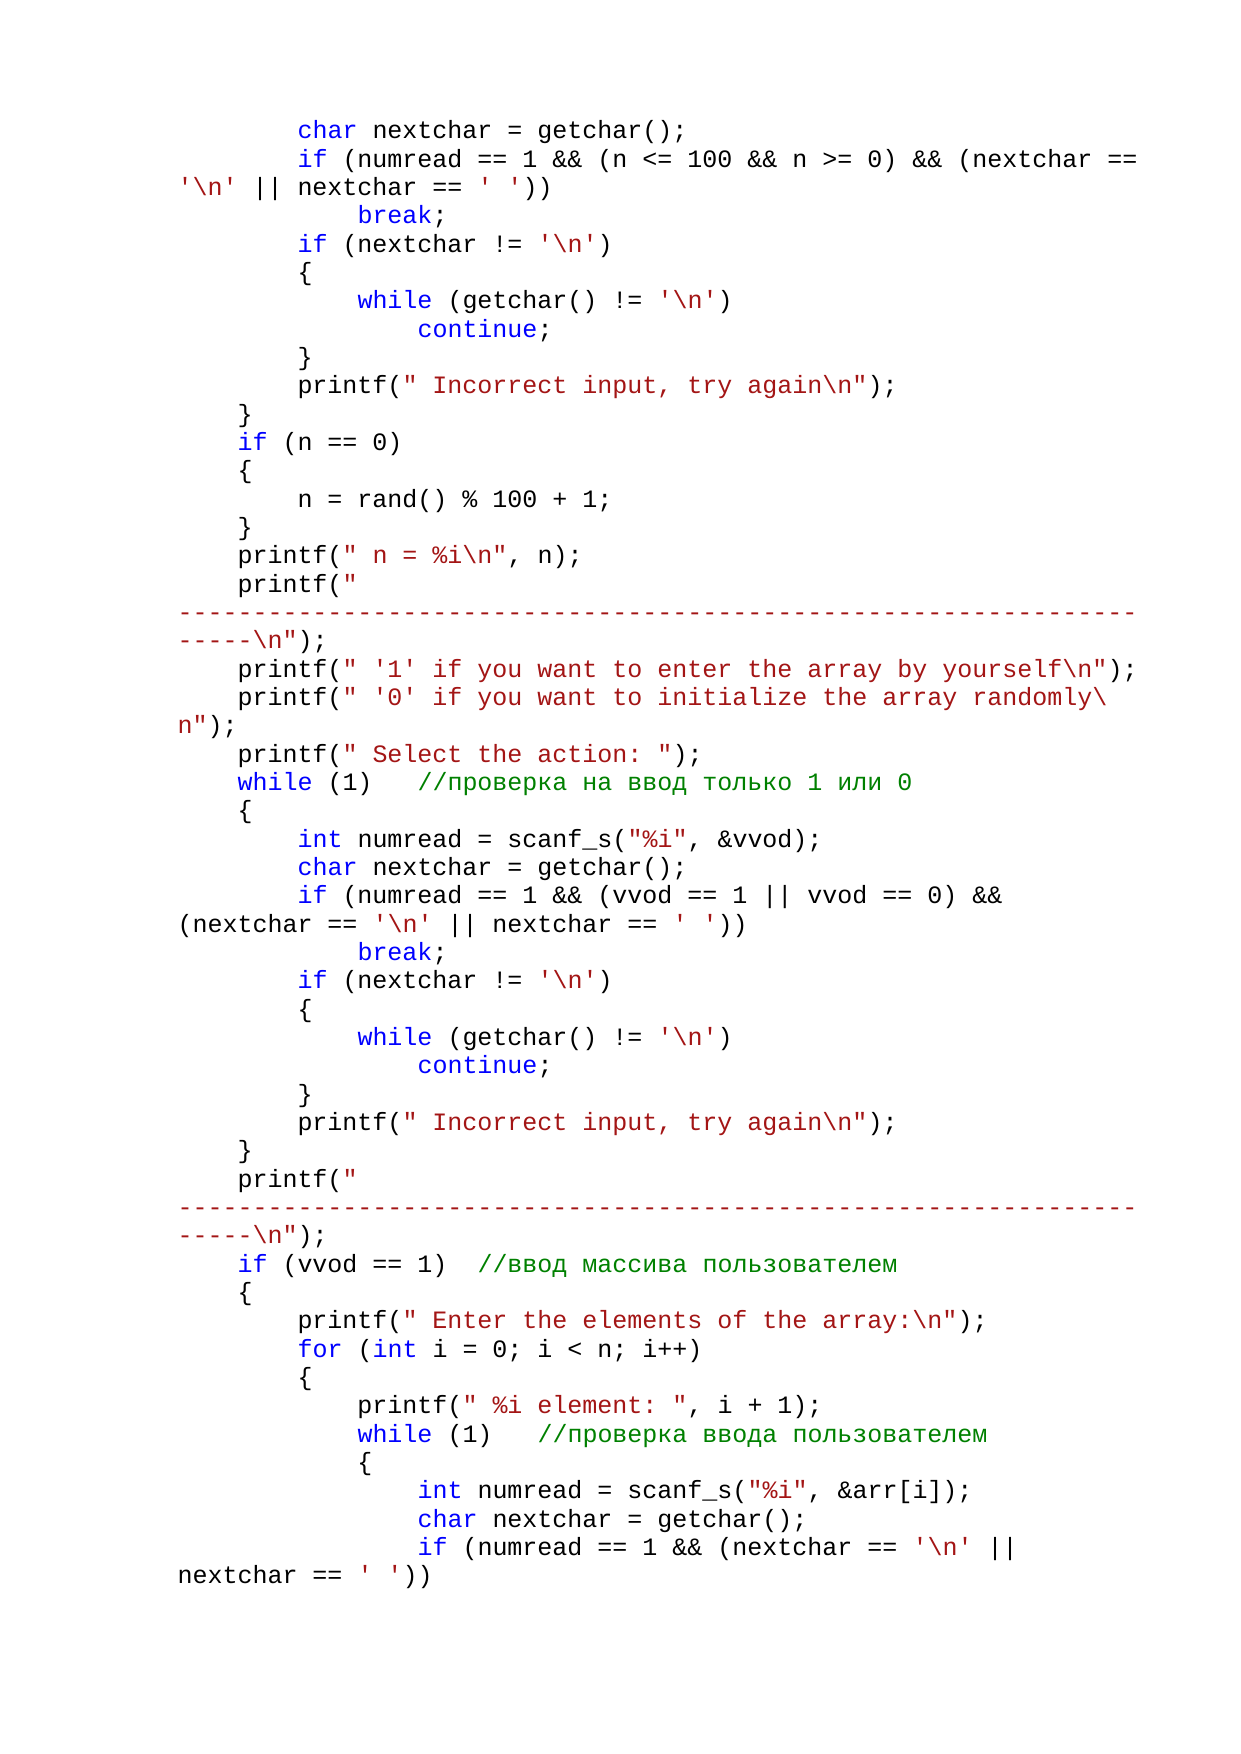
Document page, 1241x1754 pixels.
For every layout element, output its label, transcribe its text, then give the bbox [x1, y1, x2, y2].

text if (numread == 1 && (vvod == 1 || vvod == 0) && (nextchar == '\n' || nextchar == ' ')) [177, 883, 1152, 940]
text break; [177, 203, 1152, 231]
text continue; [177, 1053, 1152, 1081]
text { [177, 1450, 1152, 1478]
text if (numread == 1 && (n <= 100 && n >= 0) && (nextchar == '\n' || nextchar == ' ')) [177, 146, 1152, 203]
text printf(" Enter the elements of the array:\n"); [177, 1308, 1152, 1336]
text while (1) //проверка на ввод только 1 или 0 [177, 770, 1152, 798]
text { [177, 1365, 1152, 1393]
text } [177, 1138, 1152, 1166]
text printf(" Incorrect input, try again\n"); [177, 373, 1152, 401]
text printf(" Incorrect input, try again\n"); [177, 1110, 1152, 1138]
text int numread = scanf_s("%i", &arr[i]); [177, 1478, 1152, 1506]
text { [177, 996, 1152, 1025]
text if (nextchar != '\n') [177, 968, 1152, 996]
text while (1) //проверка ввода пользователем [177, 1421, 1152, 1450]
text n = rand() % 100 + 1; [177, 486, 1152, 515]
text } [177, 345, 1152, 373]
text char nextchar = getchar(); [177, 118, 1152, 146]
text for (int i = 0; i < n; i++) [177, 1336, 1152, 1365]
text break; [177, 940, 1152, 968]
text continue; [177, 316, 1152, 345]
text { [177, 1280, 1152, 1308]
text int numread = scanf_s("%i", &vvod); [177, 826, 1152, 855]
text { [177, 458, 1152, 486]
text printf(" ---------------------------------------------------------------------\n"); [177, 1166, 1152, 1251]
text if (n == 0) [177, 430, 1152, 458]
text char nextchar = getchar(); [177, 855, 1152, 883]
text printf(" %i element: ", i + 1); [177, 1393, 1152, 1421]
text } [177, 401, 1152, 430]
text { [177, 798, 1152, 826]
text while (getchar() != '\n') [177, 1025, 1152, 1053]
text { [177, 260, 1152, 288]
text } [177, 515, 1152, 543]
text printf(" '0' if you want to initialize the array randomly\n"); [177, 685, 1152, 741]
text printf(" ---------------------------------------------------------------------\n"); [177, 571, 1152, 656]
text printf(" '1' if you want to enter the array by yourself\n"); [177, 656, 1152, 685]
text char nextchar = getchar(); [177, 1506, 1152, 1535]
text if (vvod == 1) //ввод массива пользователем [177, 1251, 1152, 1280]
text while (getchar() != '\n') [177, 288, 1152, 316]
text printf(" n = %i\n", n); [177, 543, 1152, 571]
text if (nextchar != '\n') [177, 231, 1152, 260]
text } [177, 1081, 1152, 1110]
text printf(" Select the action: "); [177, 741, 1152, 770]
text if (numread == 1 && (nextchar == '\n' || nextchar == ' ')) [177, 1535, 1152, 1591]
